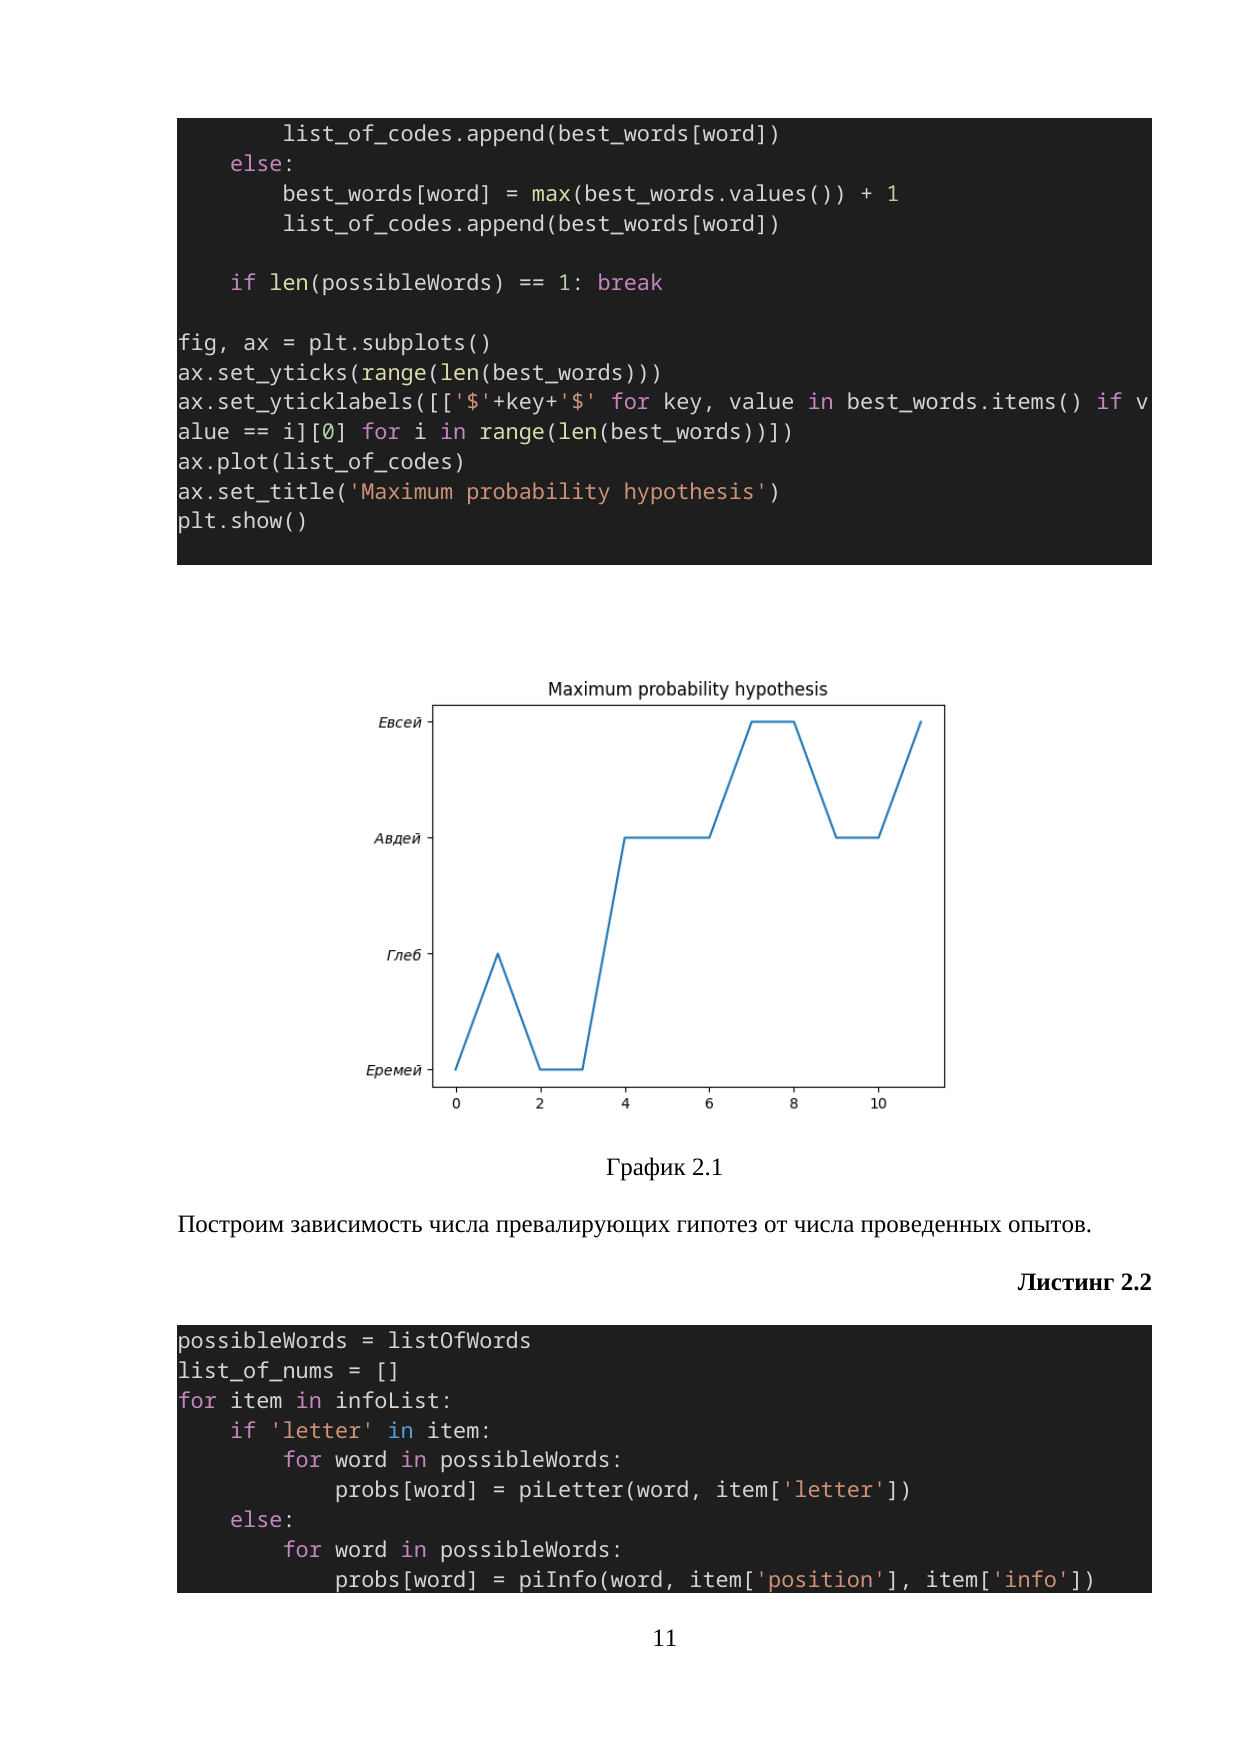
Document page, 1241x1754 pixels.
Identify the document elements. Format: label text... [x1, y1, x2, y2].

picture [359, 652, 970, 1123]
text ax.set_yticks(range(len(best_words))) [177, 356, 1152, 386]
text else: [177, 1504, 1152, 1534]
text Листинг 2.2 [177, 1267, 1152, 1296]
text probs[word] = piLetter(word, item['letter']) [177, 1474, 1152, 1504]
text График 2.1 [177, 1152, 1152, 1180]
text list_of_codes.append(best_words[word]) [177, 207, 1152, 237]
text if 'letter' in item: [177, 1415, 1152, 1444]
text list_of_nums = [] [177, 1355, 1152, 1385]
text if len(possibleWords) == 1: break [177, 267, 1152, 297]
text fig, ax = plt.subplots() [177, 327, 1152, 356]
text for word in possibleWords: [177, 1534, 1152, 1564]
text ax.set_yticklabels([['$'+key+'$' for key, value in best_words.items() if value == i][0] for i in range(len(best_words))]) [177, 386, 1152, 446]
text Построим зависимость числа превалирующих гипотез от числа проведенных опытов. [177, 1209, 1152, 1238]
text possibleWords = listOfWords [177, 1325, 1152, 1355]
text ax.set_title('Maximum probability hypothesis') [177, 476, 1152, 505]
text for word in possibleWords: [177, 1444, 1152, 1474]
text probs[word] = piInfo(word, item['position'], item['info']) [177, 1564, 1152, 1593]
text for item in infoList: [177, 1385, 1152, 1415]
text ax.plot(list_of_codes) [177, 446, 1152, 476]
text else: [177, 148, 1152, 178]
text plt.show() [177, 505, 1152, 535]
text list_of_codes.append(best_words[word]) [177, 118, 1152, 148]
text best_words[word] = max(best_words.values()) + 1 [177, 178, 1152, 207]
